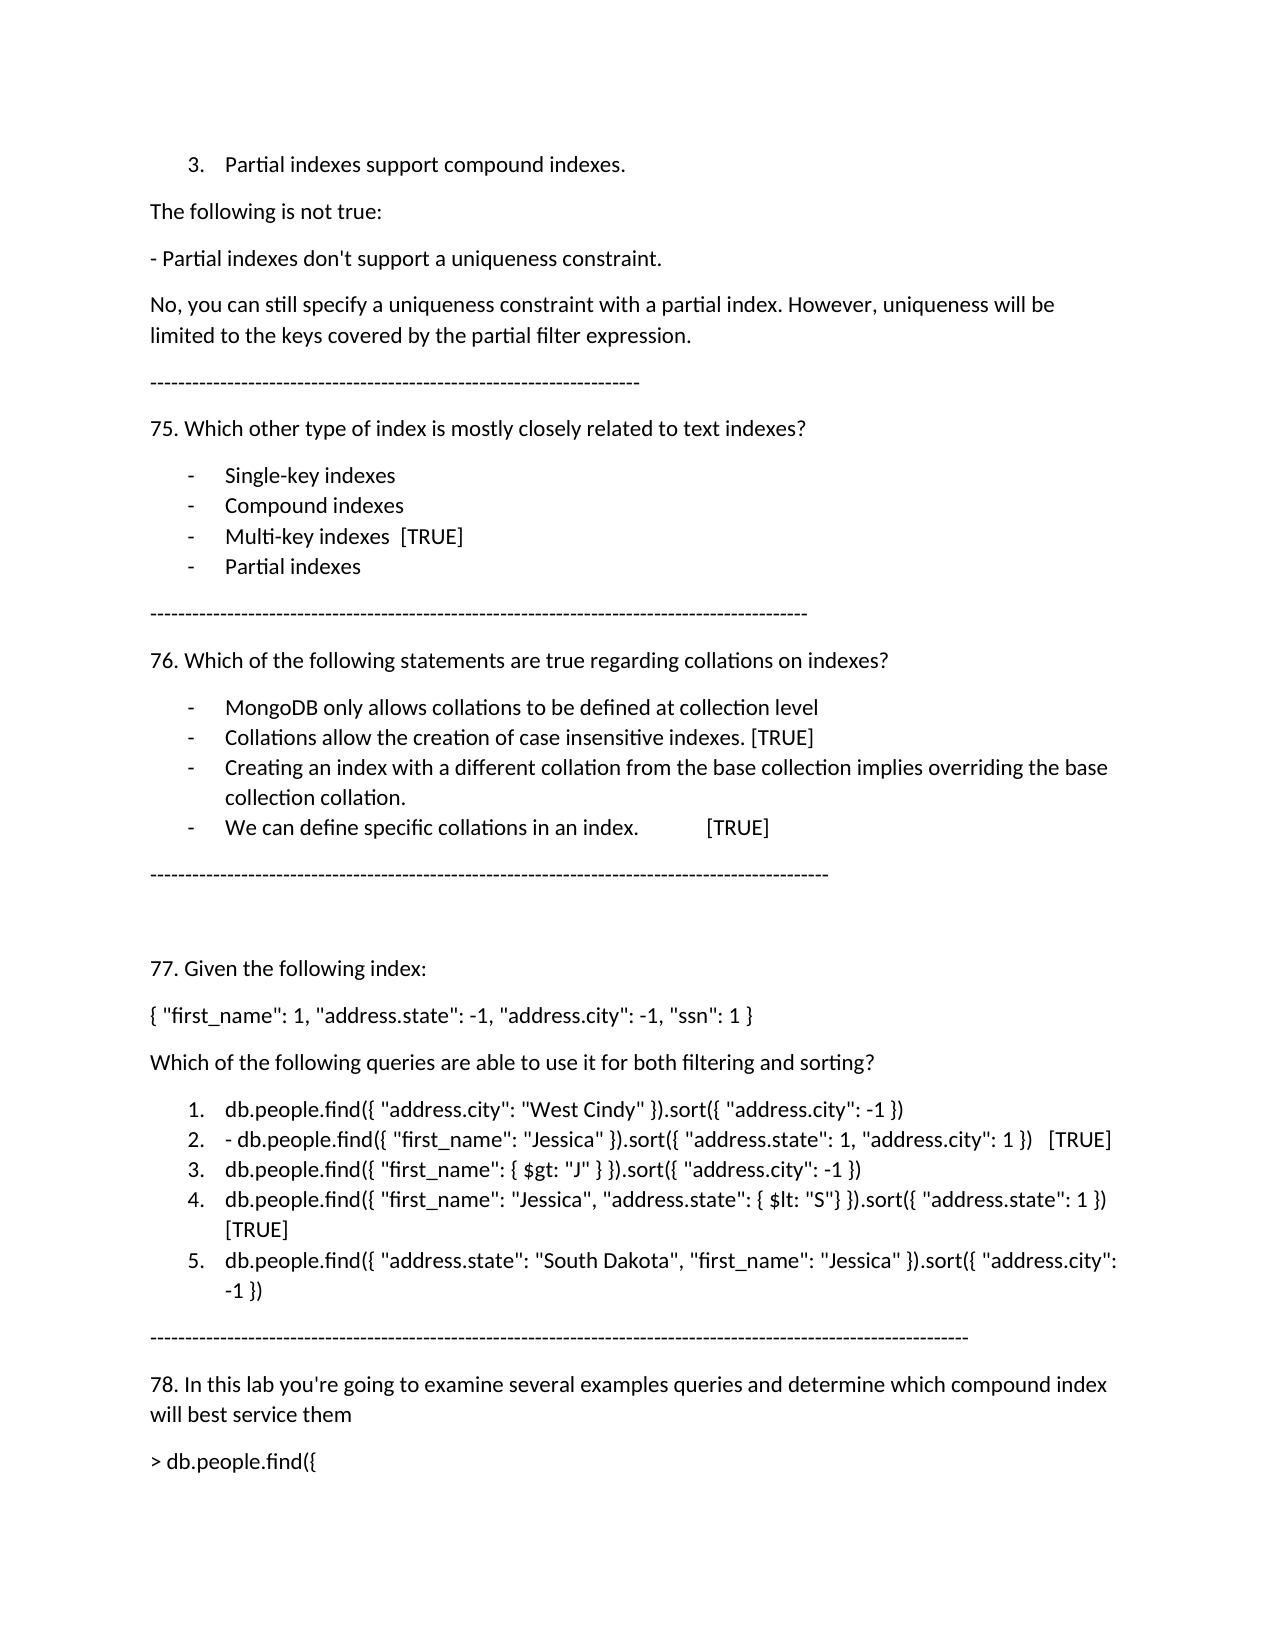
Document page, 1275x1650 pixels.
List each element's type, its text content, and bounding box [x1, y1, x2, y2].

list db.people.find({ "first_name": "Jessica", "address.state": { $lt: "S"} }).sort({ "address.state": 1 }) [TRUE] [187, 1185, 1125, 1244]
list Creating an index with a different collation from the base collection implies overriding the base collection collation. [187, 753, 1125, 811]
list db.people.find({ "address.state": "South Dakota", "first_name": "Jessica" }).sort({ "address.city": -1 }) [187, 1246, 1125, 1304]
text 78. In this lab you're going to examine several examples queries and determine which compound index will best service them [150, 1370, 1125, 1428]
text 75. Which other type of index is mostly closely related to text indexes? [150, 414, 1125, 443]
text - Partial indexes don't support a uniqueness constraint. [150, 244, 1125, 272]
list Partial indexes support compound indexes. [187, 150, 1125, 178]
text ---------------------------------------------------------------------------------------------- [150, 599, 1125, 627]
text No, you can still specify a uniqueness constraint with a partial index. However, uniqueness will be limited to the keys covered by the partial filter expression. [150, 291, 1125, 349]
list Collations allow the creation of case insensitive indexes. [TRUE] [187, 723, 1125, 751]
text { "first_name": 1, "address.state": -1, "address.city": -1, "ssn": 1 } [150, 1001, 1125, 1029]
list We can define specific collations in an index. [TRUE] [187, 813, 1125, 842]
list MongoDB only allows collations to be defined at collection level [187, 693, 1125, 721]
text --------------------------------------------------------------------------------------------------------------------- [150, 1323, 1125, 1351]
list Multi-key indexes [TRUE] [187, 522, 1125, 550]
list Single-key indexes [187, 461, 1125, 489]
text ---------------------------------------------------------------------- [150, 368, 1125, 396]
list Compound indexes [187, 492, 1125, 520]
text The following is not true: [150, 197, 1125, 225]
text 77. Given the following index: [150, 954, 1125, 982]
text > db.people.find({ [150, 1447, 1125, 1475]
list - db.people.find({ "first_name": "Jessica" }).sort({ "address.state": 1, "address.city": 1 }) [TRUE] [187, 1125, 1125, 1153]
list Partial indexes [187, 552, 1125, 580]
list db.people.find({ "first_name": { $gt: "J" } }).sort({ "address.city": -1 }) [187, 1155, 1125, 1183]
text ------------------------------------------------------------------------------------------------- [150, 860, 1125, 888]
text 76. Which of the following statements are true regarding collations on indexes? [150, 646, 1125, 674]
text Which of the following queries are able to use it for both filtering and sorting? [150, 1048, 1125, 1076]
list db.people.find({ "address.city": "West Cindy" }).sort({ "address.city": -1 }) [187, 1095, 1125, 1123]
